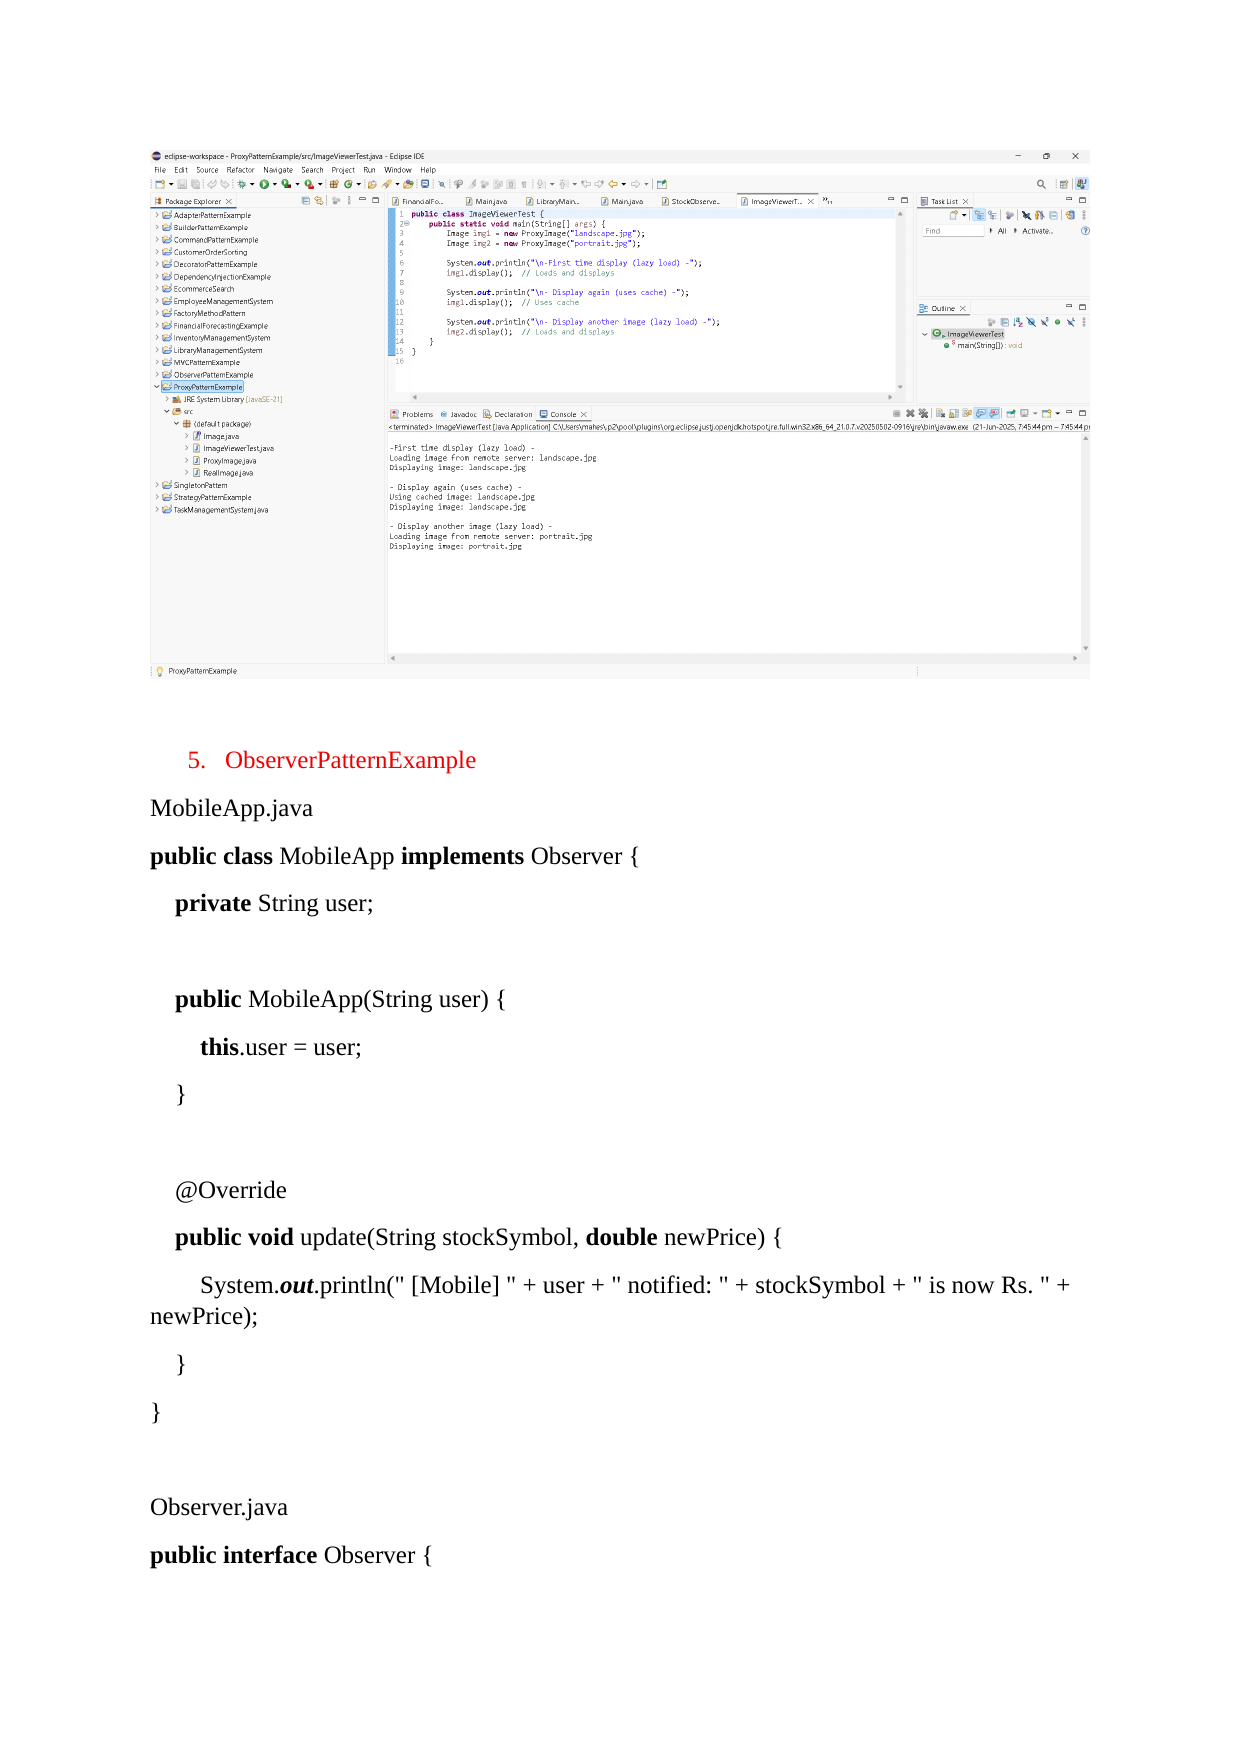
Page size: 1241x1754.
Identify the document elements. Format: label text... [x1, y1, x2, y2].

text } [150, 1397, 1090, 1425]
text @Override [150, 1175, 1090, 1203]
text public interface Observer { [150, 1540, 1090, 1568]
text System.out.println(" [Mobile] " + user + " notified: " + stockSymbol + " is now Rs. " + newPrice); [150, 1270, 1090, 1330]
text public class MobileApp implements Observer { [150, 841, 1090, 869]
text } [150, 1079, 1090, 1108]
text MobileApp.java [150, 793, 1090, 822]
text public void update(String stockSymbol, double newPrice) { [150, 1222, 1090, 1251]
text public MobileApp(String user) { [150, 984, 1090, 1013]
text } [150, 1349, 1090, 1378]
text Observer.java [150, 1492, 1090, 1521]
text this.user = user; [150, 1032, 1090, 1060]
text private String user; [150, 888, 1090, 917]
list ObserverPatternExample [187, 745, 1090, 774]
picture [150, 150, 1091, 679]
